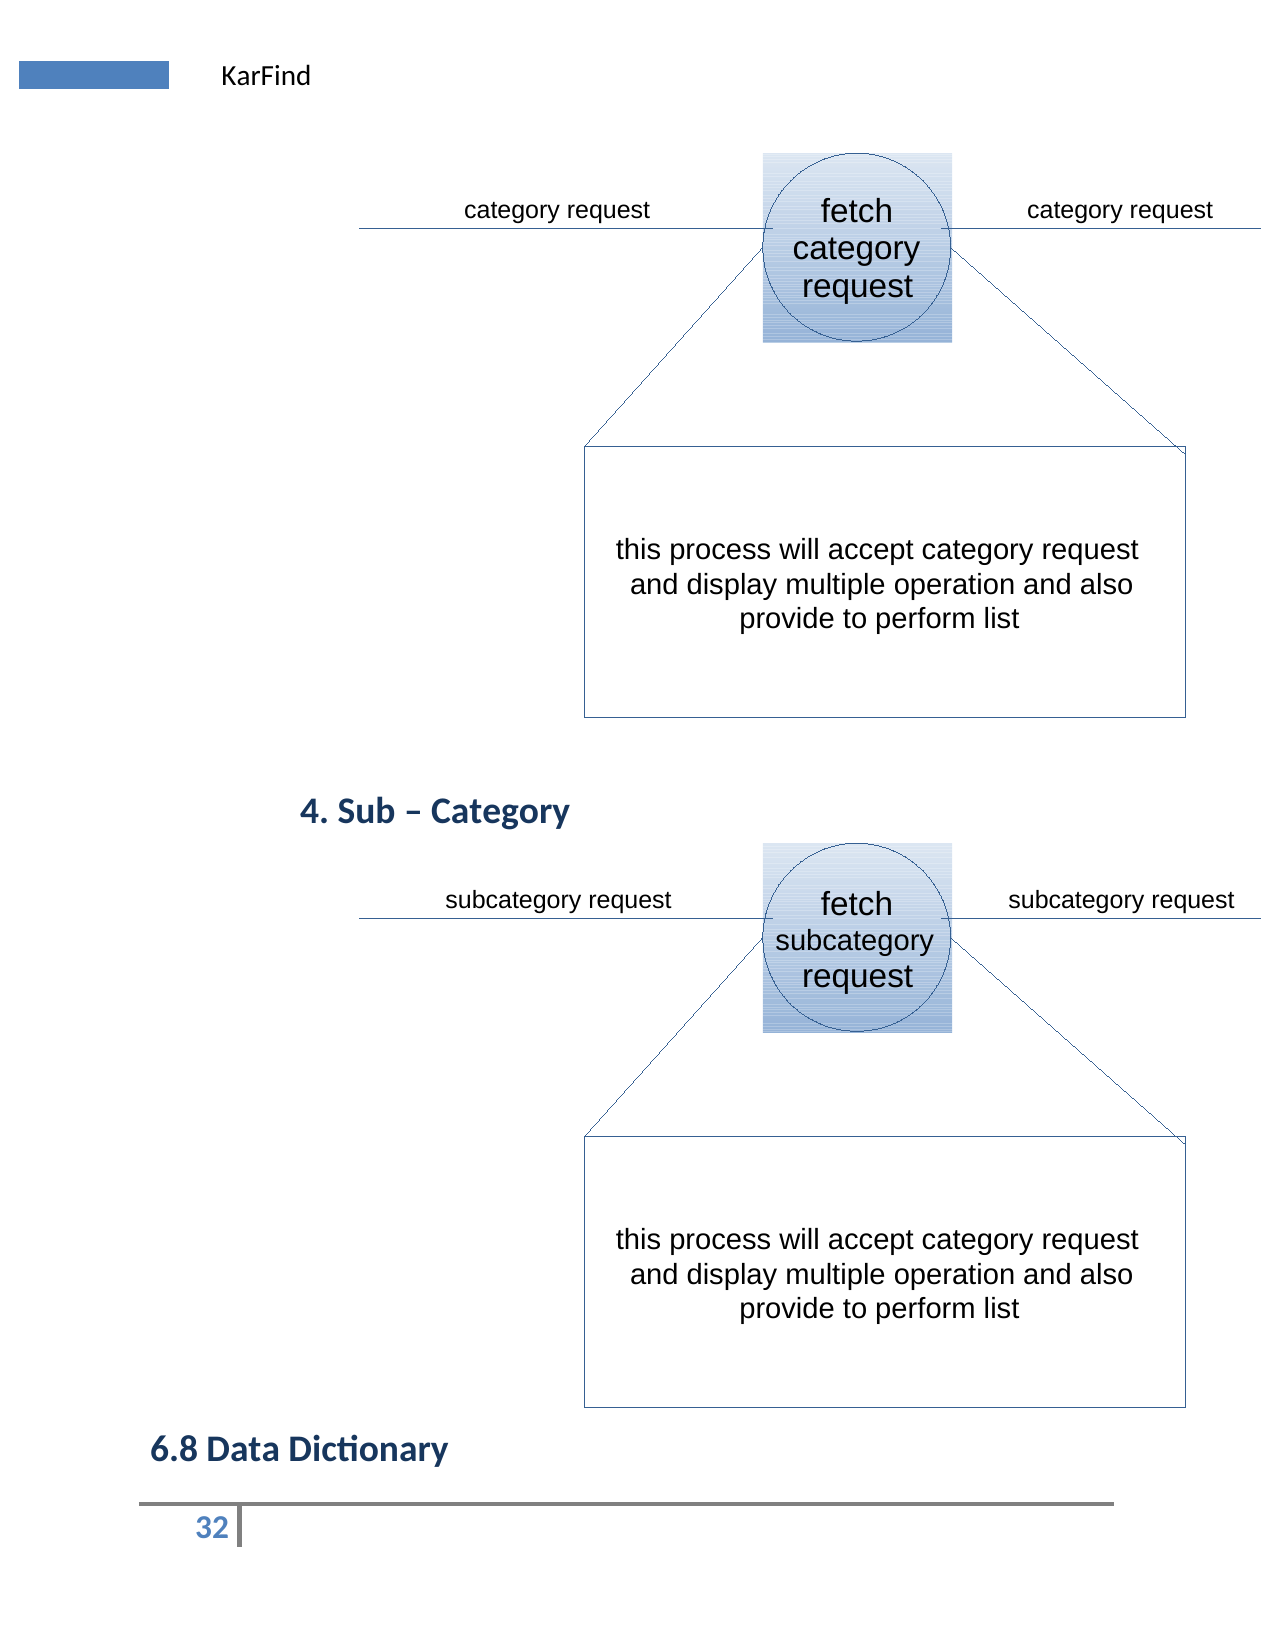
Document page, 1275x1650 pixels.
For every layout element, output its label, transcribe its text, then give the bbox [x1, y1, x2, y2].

list Sub – Category [300, 787, 1125, 833]
list Data Dictionary [150, 1425, 1125, 1471]
